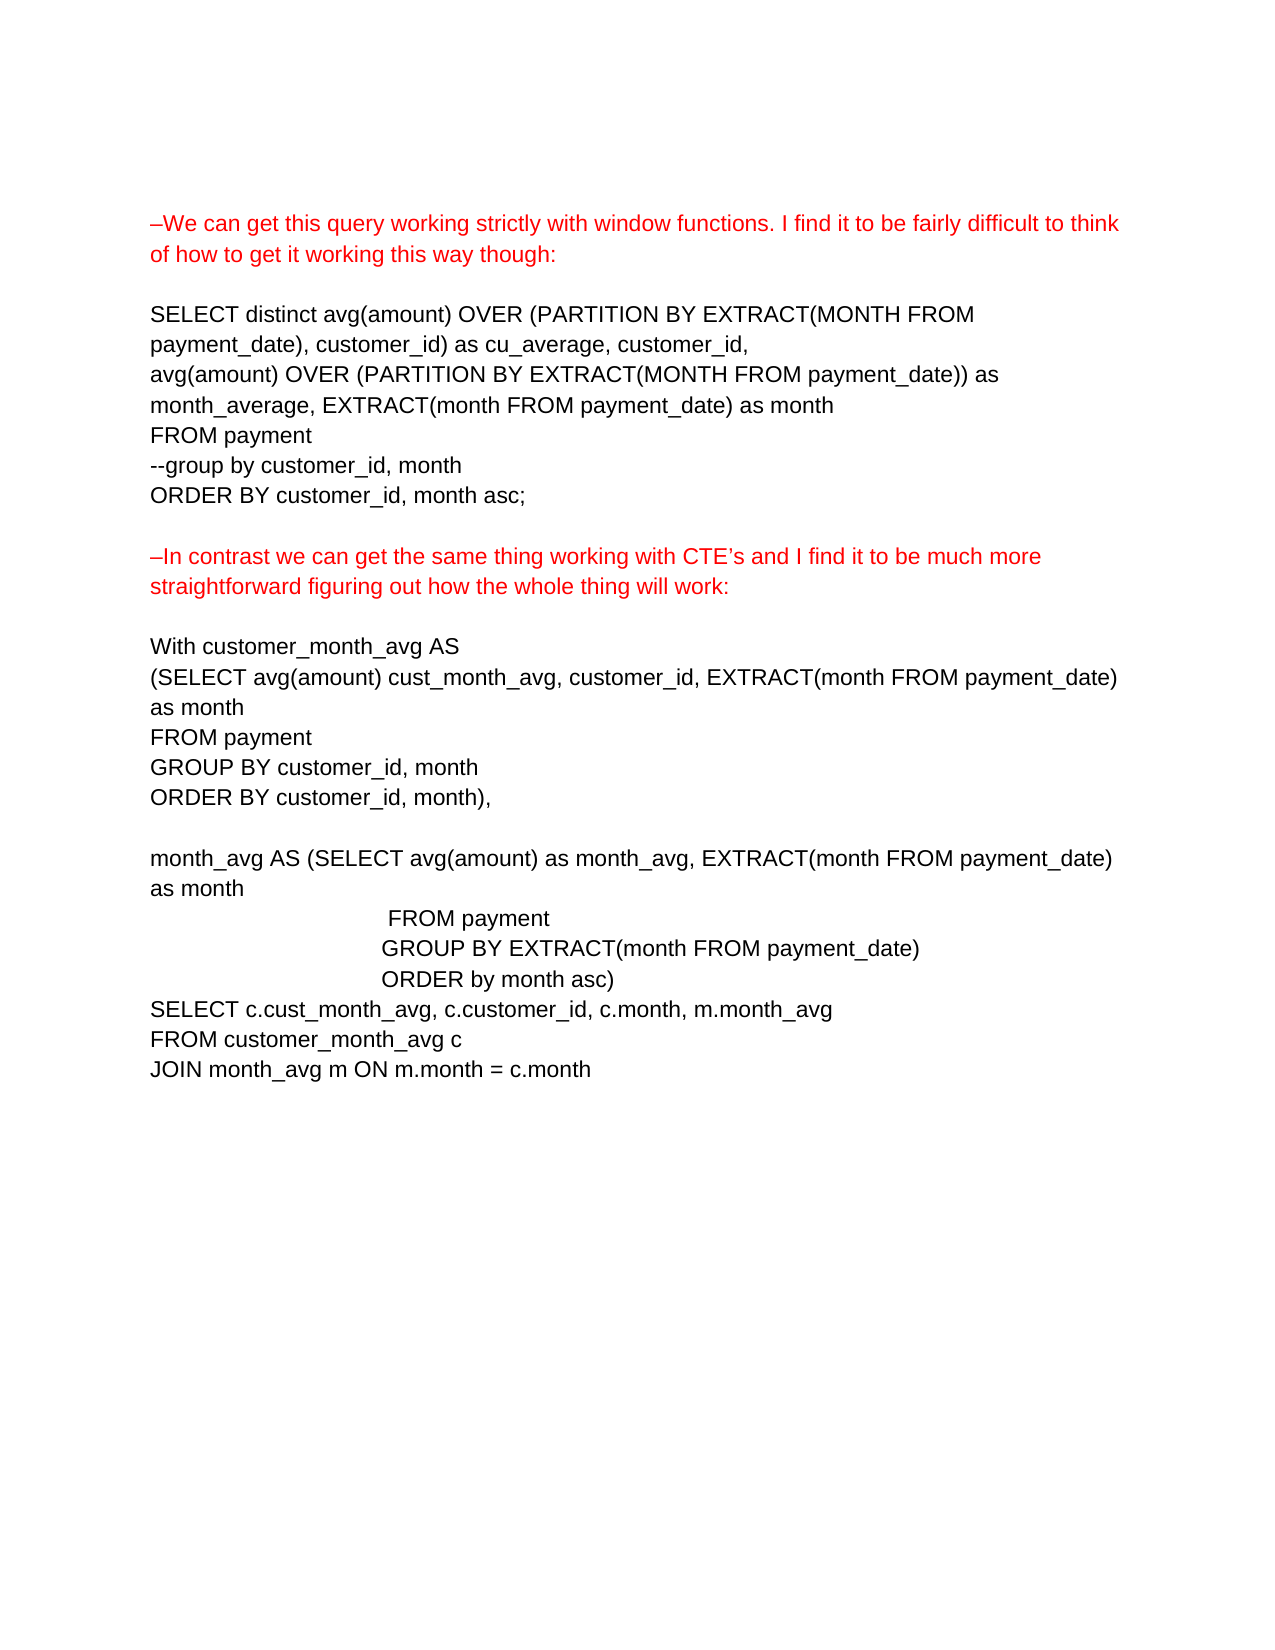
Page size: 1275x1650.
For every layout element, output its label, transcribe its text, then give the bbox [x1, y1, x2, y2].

text SELECT c.cust_month_avg, c.customer_id, c.month, m.month_avg [150, 996, 1125, 1022]
text avg(amount) OVER (PARTITION BY EXTRACT(MONTH FROM payment_date)) as month_average, EXTRACT(month FROM payment_date) as month [150, 361, 1125, 418]
text FROM payment [150, 905, 1125, 932]
text –In contrast we can get the same thing working with CTE’s and I find it to be much more straightforward figuring out how the whole thing will work: [150, 543, 1125, 599]
text JOIN month_avg m ON m.month = c.month [150, 1056, 1125, 1083]
text ORDER by month asc) [150, 966, 1125, 992]
text With customer_month_avg AS [150, 633, 1125, 660]
text –We can get this query working strictly with window functions. I find it to be fairly difficult to think of how to get it working this way though: [150, 210, 1125, 267]
text ORDER BY customer_id, month asc; [150, 482, 1125, 509]
text SELECT distinct avg(amount) OVER (PARTITION BY EXTRACT(MONTH FROM payment_date), customer_id) as cu_average, customer_id, [150, 301, 1125, 358]
text FROM payment [150, 422, 1125, 448]
text FROM payment [150, 724, 1125, 750]
text --group by customer_id, month [150, 452, 1125, 478]
text month_avg AS (SELECT avg(amount) as month_avg, EXTRACT(month FROM payment_date) as month [150, 845, 1125, 901]
text GROUP BY customer_id, month [150, 754, 1125, 781]
text GROUP BY EXTRACT(month FROM payment_date) [150, 935, 1125, 962]
text (SELECT avg(amount) cust_month_avg, customer_id, EXTRACT(month FROM payment_date) as month [150, 663, 1125, 720]
text FROM customer_month_avg c [150, 1026, 1125, 1052]
text ORDER BY customer_id, month), [150, 784, 1125, 811]
